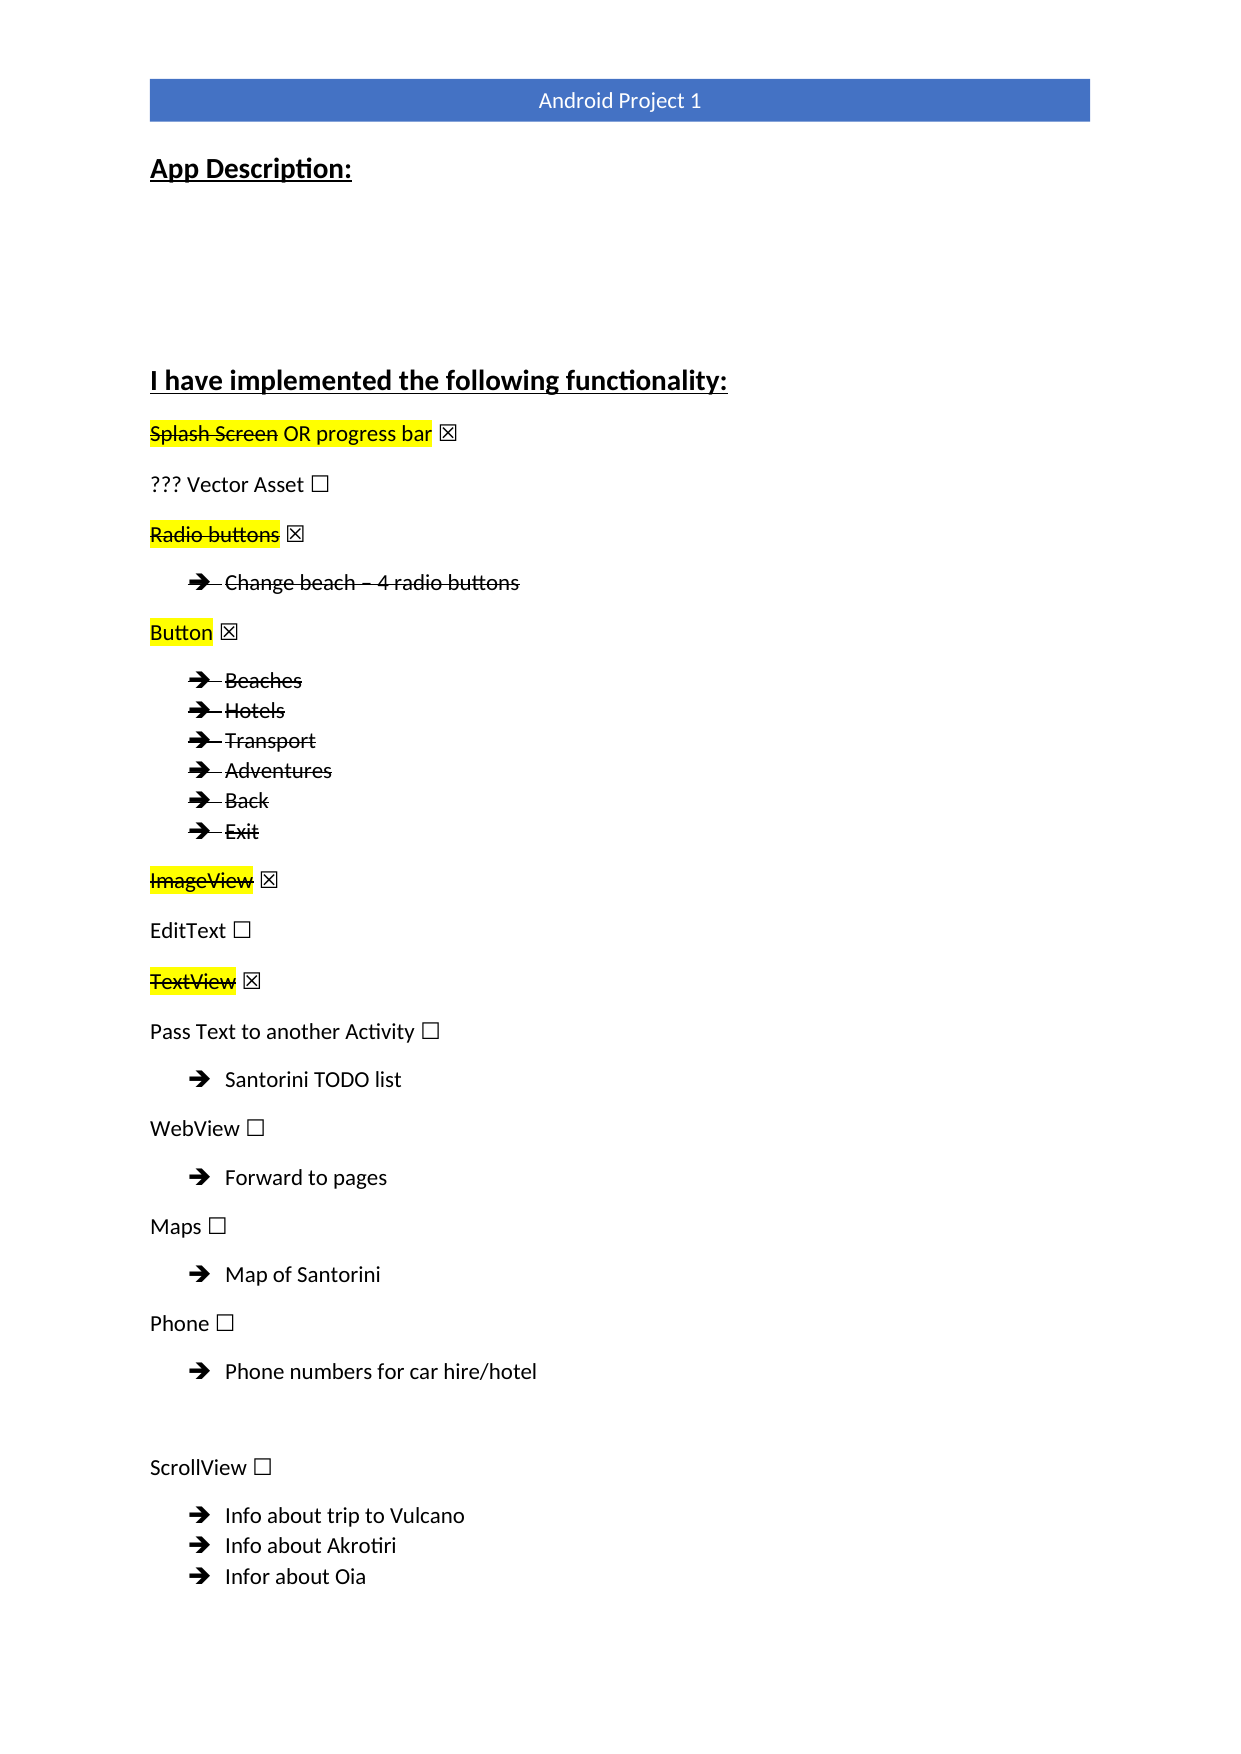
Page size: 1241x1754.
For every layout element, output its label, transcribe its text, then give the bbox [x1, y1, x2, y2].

text WebView [150, 1112, 1090, 1143]
text Phone [150, 1307, 1090, 1338]
list Forward to pages [187, 1163, 1090, 1191]
text EditText [150, 914, 1090, 945]
list Map of Santorini [187, 1260, 1090, 1288]
text Maps [150, 1209, 1090, 1241]
text ImageView [150, 864, 1090, 895]
list Adventures [187, 756, 1090, 784]
list Beaches [187, 666, 1090, 694]
list Info about Akrotiri [187, 1532, 1090, 1560]
text Button [150, 615, 1090, 647]
list Hotels [187, 696, 1090, 724]
text Splash Screen OR progress bar [150, 417, 1090, 448]
text ??? Vector Asset [150, 468, 1090, 499]
list Back [187, 787, 1090, 815]
text Radio buttons [150, 518, 1090, 549]
text Pass Text to another Activity [150, 1015, 1090, 1046]
list Transport [187, 726, 1090, 754]
text TextView [150, 964, 1090, 996]
text ScrollView [150, 1451, 1090, 1482]
list Exit [187, 817, 1090, 845]
text App Description: [150, 150, 1090, 186]
list Infor about Oia [187, 1562, 1090, 1590]
list Info about trip to Vulcano [187, 1501, 1090, 1529]
list Change beach – 4 radio buttons [187, 568, 1090, 597]
list Santorini TODO list [187, 1065, 1090, 1093]
text I have implemented the following functionality: [150, 362, 1090, 398]
list Phone numbers for car hire/hotel [187, 1357, 1090, 1385]
